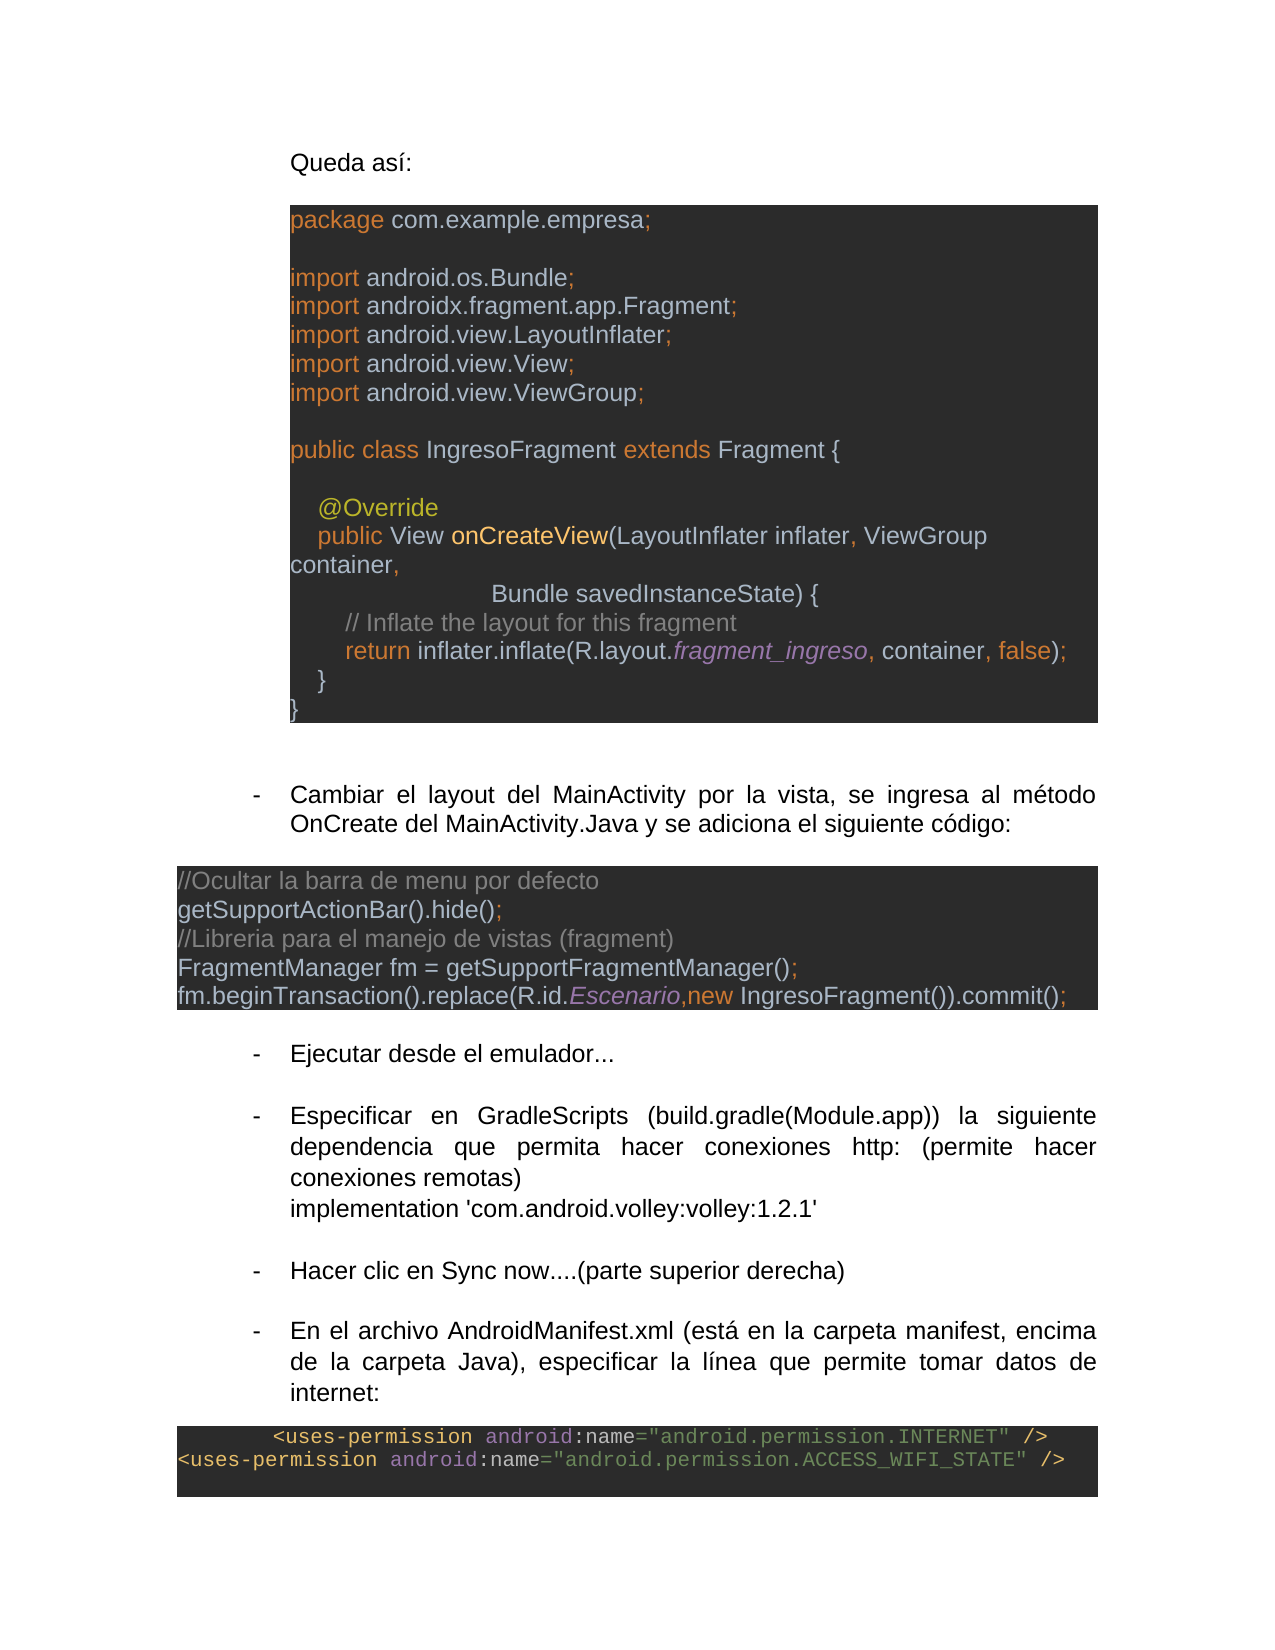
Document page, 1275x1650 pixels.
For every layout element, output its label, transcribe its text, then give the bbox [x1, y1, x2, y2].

list Cambiar el layout del MainActivity por la vista, se ingresa al método OnCreate del MainActivity.Java y se adiciona el siguiente código: [252, 780, 1098, 838]
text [177, 1426, 1098, 1497]
list En el archivo AndroidManifest.xml (está en la carpeta manifest, encima de la carpeta Java), especificar la línea que permite tomar datos de internet: [252, 1316, 1098, 1407]
text package com.example.empresa; import android.os.Bundle; import androidx.fragment.app.Fragment; import android.view.LayoutInflater; import android.view.View; import android.view.ViewGroup; public class IngresoFragment extends Fragment { @Override public View onCreateView(LayoutInflater inflater, ViewGroup container, Bundle savedInstanceState) { // Inflate the layout for this fragment return inflater.inflate(R.layout.fragment_ingreso, container, false); } } [290, 205, 1098, 723]
list Ejecutar desde el emulador... [252, 1039, 1098, 1068]
list Queda así: [290, 148, 1098, 176]
list implementation 'com.android.volley:volley:1.2.1' [290, 1194, 1098, 1223]
list Hacer clic en Sync now....(parte superior derecha) [252, 1256, 1098, 1285]
text //Ocultar la barra de menu por defecto getSupportActionBar().hide(); //Libreria para el manejo de vistas (fragment) FragmentManager fm = getSupportFragmentManager(); fm.beginTransaction().replace(R.id.Escenario,new IngresoFragment()).commit(); [177, 866, 1098, 1010]
list Especificar en GradleScripts (build.gradle(Module.app)) la siguiente dependencia que permita hacer conexiones http: (permite hacer conexiones remotas) [252, 1101, 1098, 1192]
